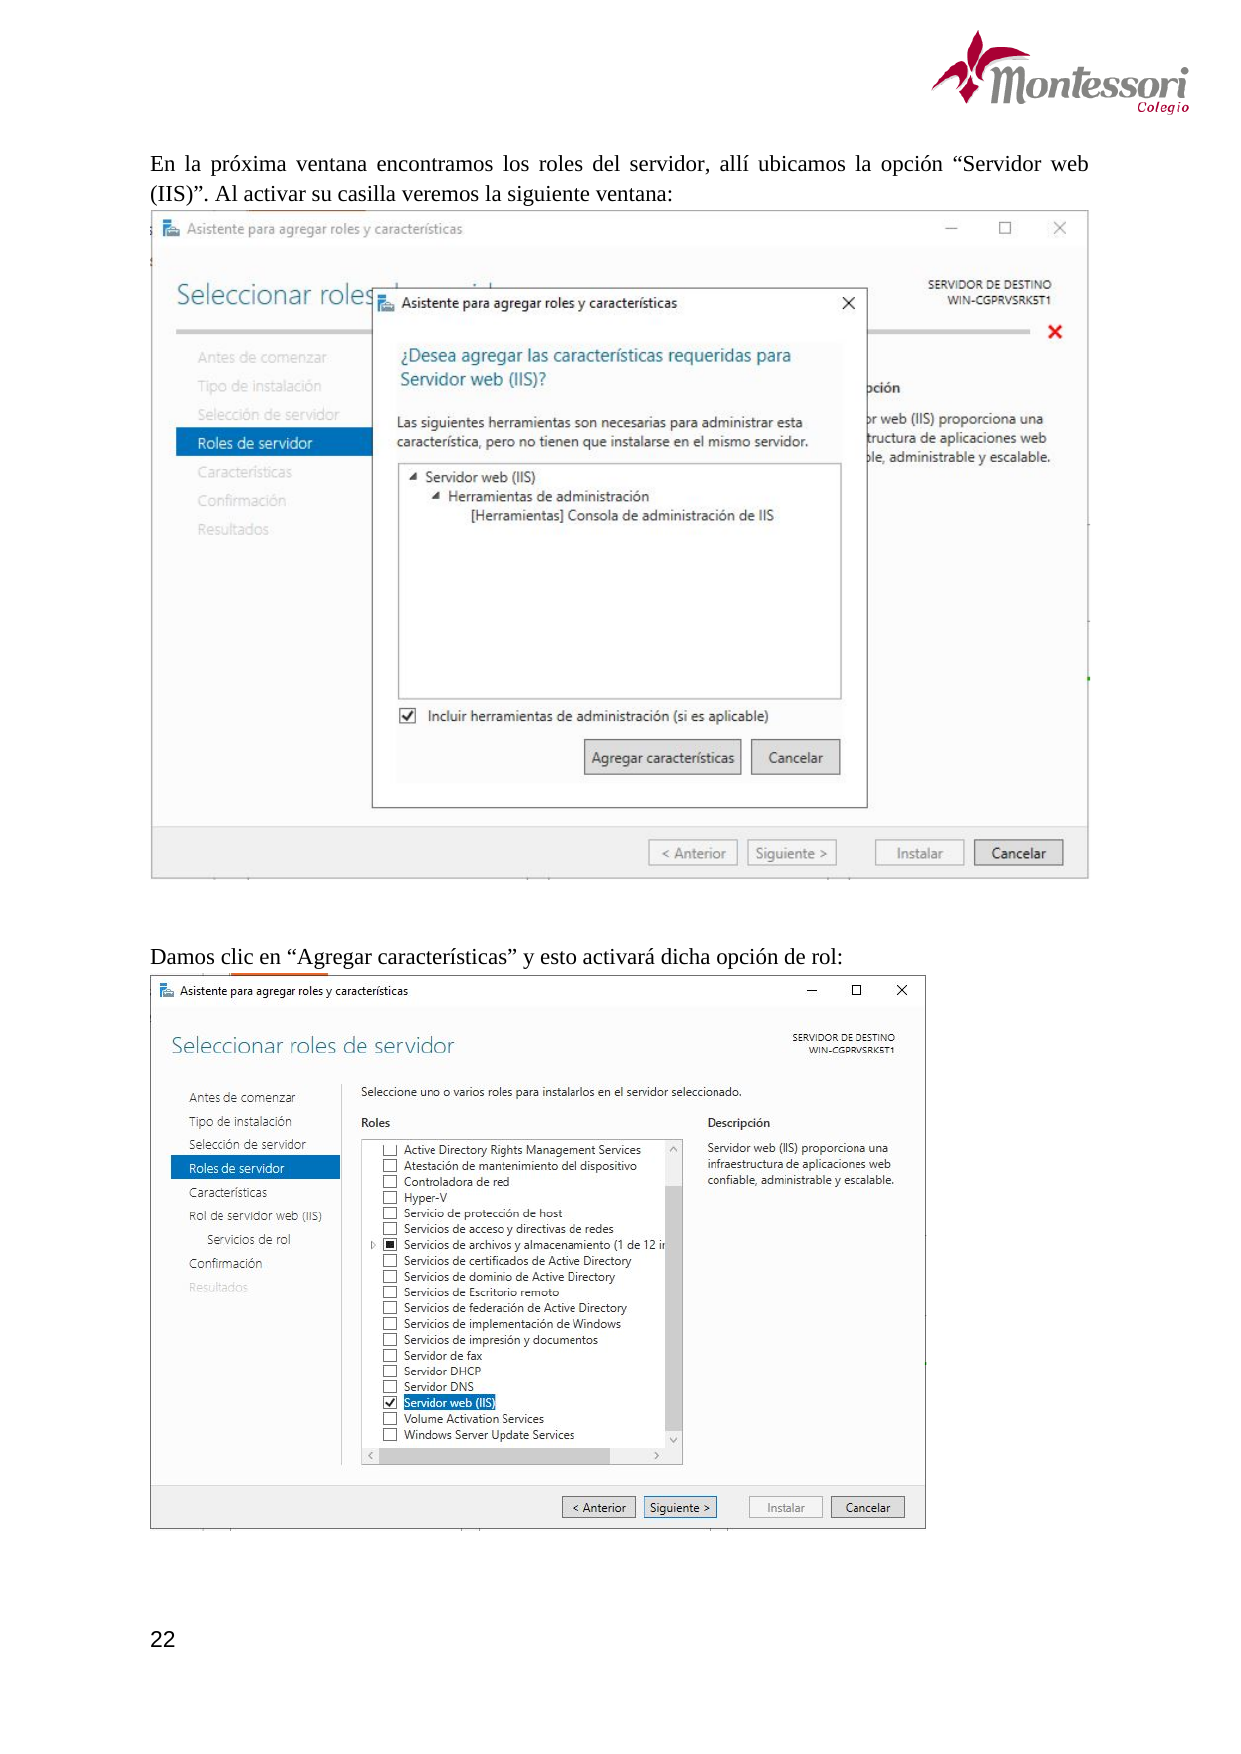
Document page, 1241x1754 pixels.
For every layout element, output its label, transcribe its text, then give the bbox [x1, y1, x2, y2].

text En la próxima ventana encontramos los roles del servidor, allí ubicamos la opción “Servidor web (IIS)”. Al activar su casilla veremos la siguiente ventana: [150, 176, 1090, 207]
picture [927, 29, 1190, 115]
picture [150, 973, 927, 1531]
text Damos clic en “Agregar características” y esto activará dicha opción de rol: [150, 943, 1090, 970]
picture [150, 210, 1091, 880]
